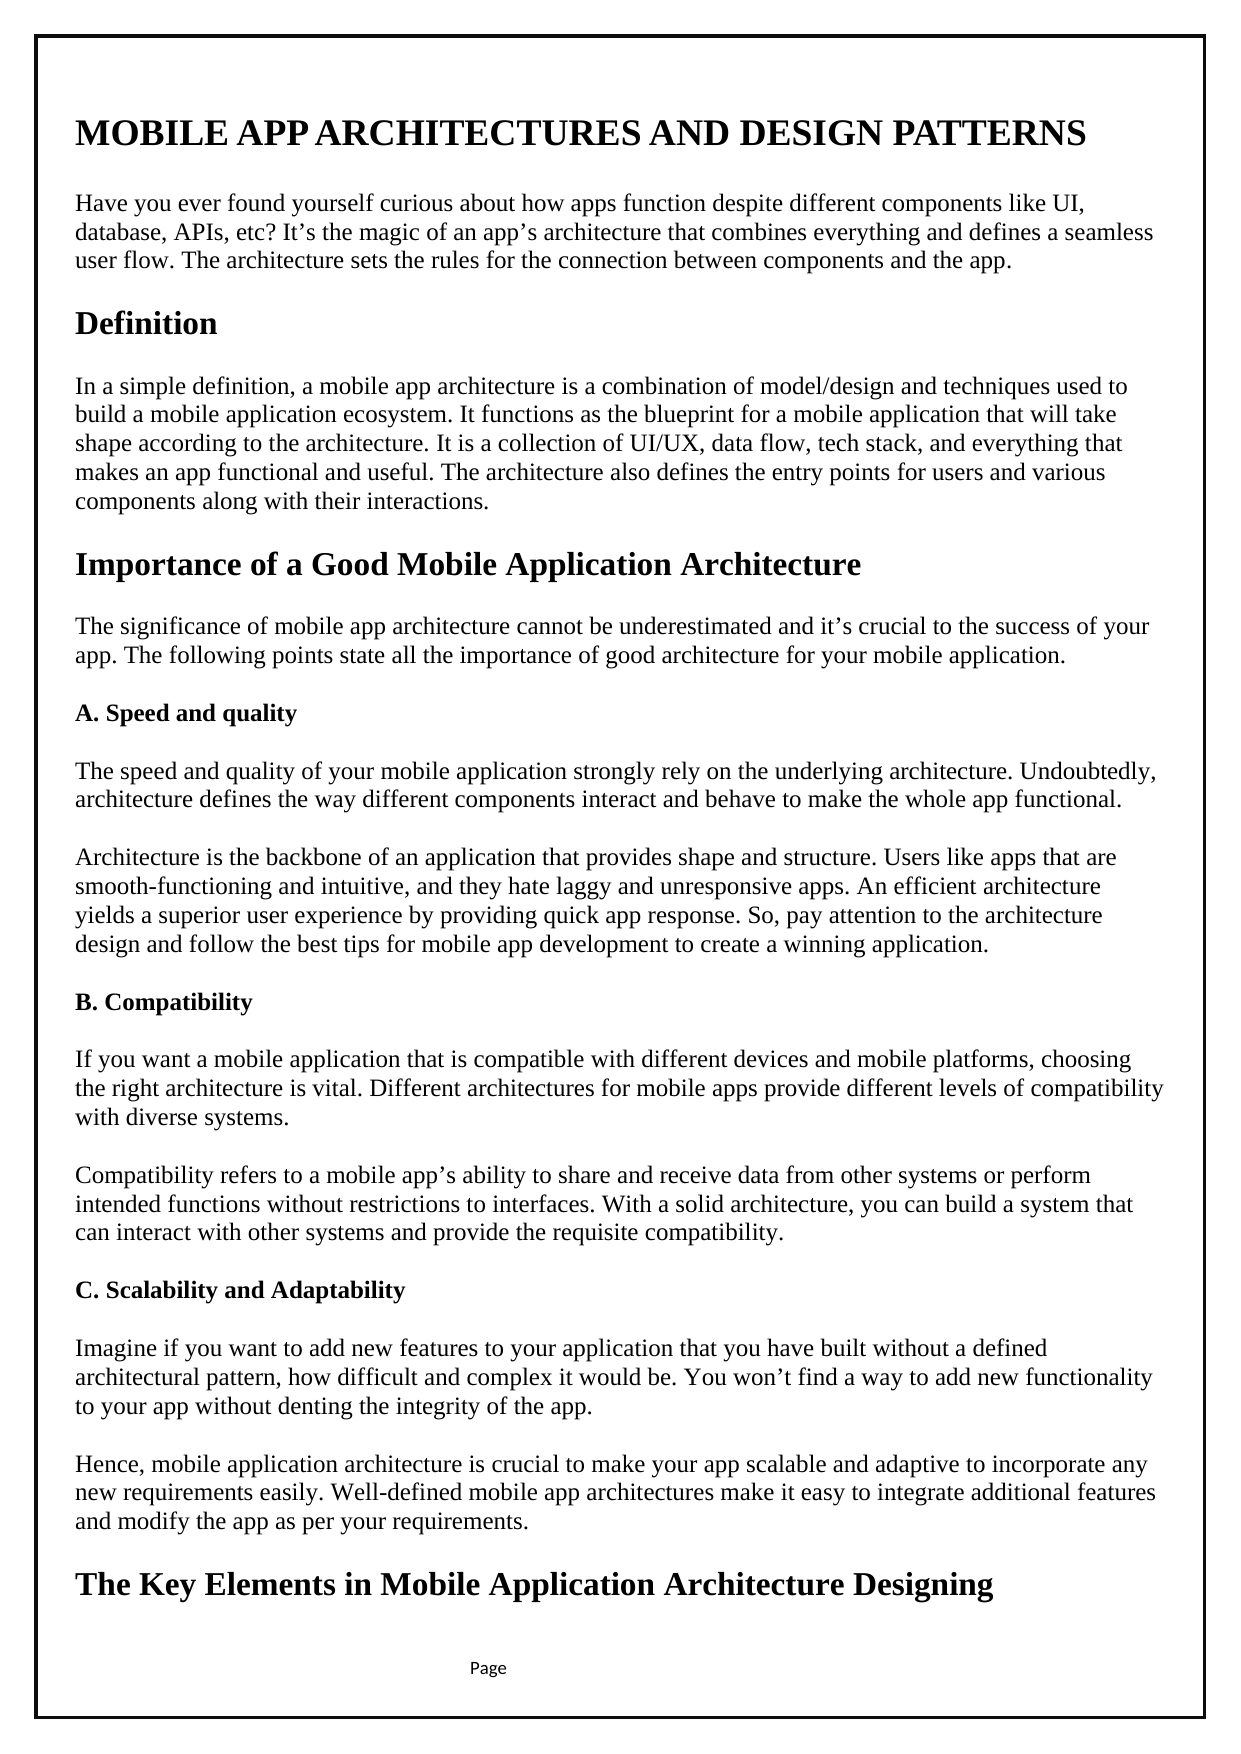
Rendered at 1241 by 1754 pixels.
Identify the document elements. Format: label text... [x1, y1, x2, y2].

text The significance of mobile app architecture cannot be underestimated and it’s crucial to the success of your app. The following points state all the importance of good architecture for your mobile application. [75, 611, 1165, 669]
text In a simple definition, a mobile app architecture is a combination of model/design and techniques used to build a mobile application ecosystem. It functions as the blueprint for a mobile application that will take shape according to the architecture. It is a collection of UI/UX, data flow, tech stack, and everything that makes an app functional and useful. The architecture also defines the entry points for users and various components along with their interactions. [75, 371, 1165, 514]
list Compatibility [75, 987, 1165, 1015]
subtitle The Key Elements in Mobile Application Architecture Designing [75, 1564, 1165, 1602]
subtitle Definition [75, 303, 1165, 342]
text Compatibility refers to a mobile app’s ability to share and receive data from other systems or perform intended functions without restrictions to interfaces. With a solid architecture, you can build a system that can interact with other systems and provide the requisite compatibility. [75, 1160, 1165, 1246]
text Hence, mobile application architecture is crucial to make your app scalable and adaptive to incorporate any new requirements easily. Well-defined mobile app architectures make it easy to integrate additional features and modify the app as per your requirements. [75, 1449, 1165, 1535]
text Architecture is the backbone of an application that provides shape and structure. Users like apps that are smooth-functioning and intuitive, and they hate laggy and unresponsive apps. An efficient architecture yields a superior user experience by providing quick app response. So, pay attention to the architecture design and follow the best tips for mobile app development to create a winning application. [75, 842, 1165, 957]
text Have you ever found yourself curious about how apps function despite different components like UI, database, APIs, etc? It’s the magic of an app’s architecture that combines everything and defines a seamless user flow. The architecture sets the rules for the connection between components and the app. [75, 188, 1165, 274]
text Imagine if you want to add new features to your application that you have built without a defined architectural pattern, how difficult and complex it would be. You won’t find a way to add new functionality to your app without denting the integrity of the app. [75, 1333, 1165, 1419]
subtitle MOBILE APP ARCHITECTURES AND DESIGN PATTERNS [75, 110, 1165, 153]
text The speed and quality of your mobile application strongly rely on the underlying architecture. Undoubtedly, architecture defines the way different components interact and behave to make the whole app functional. [75, 756, 1165, 813]
subtitle Importance of a Good Mobile Application Architecture [75, 544, 1165, 582]
list Speed and quality [75, 698, 1165, 727]
text If you want a mobile application that is compatible with different devices and mobile platforms, choosing the right architecture is vital. Different architectures for mobile apps provide different levels of compatibility with diverse systems. [75, 1044, 1165, 1131]
list Scalability and Adaptability [75, 1275, 1165, 1304]
